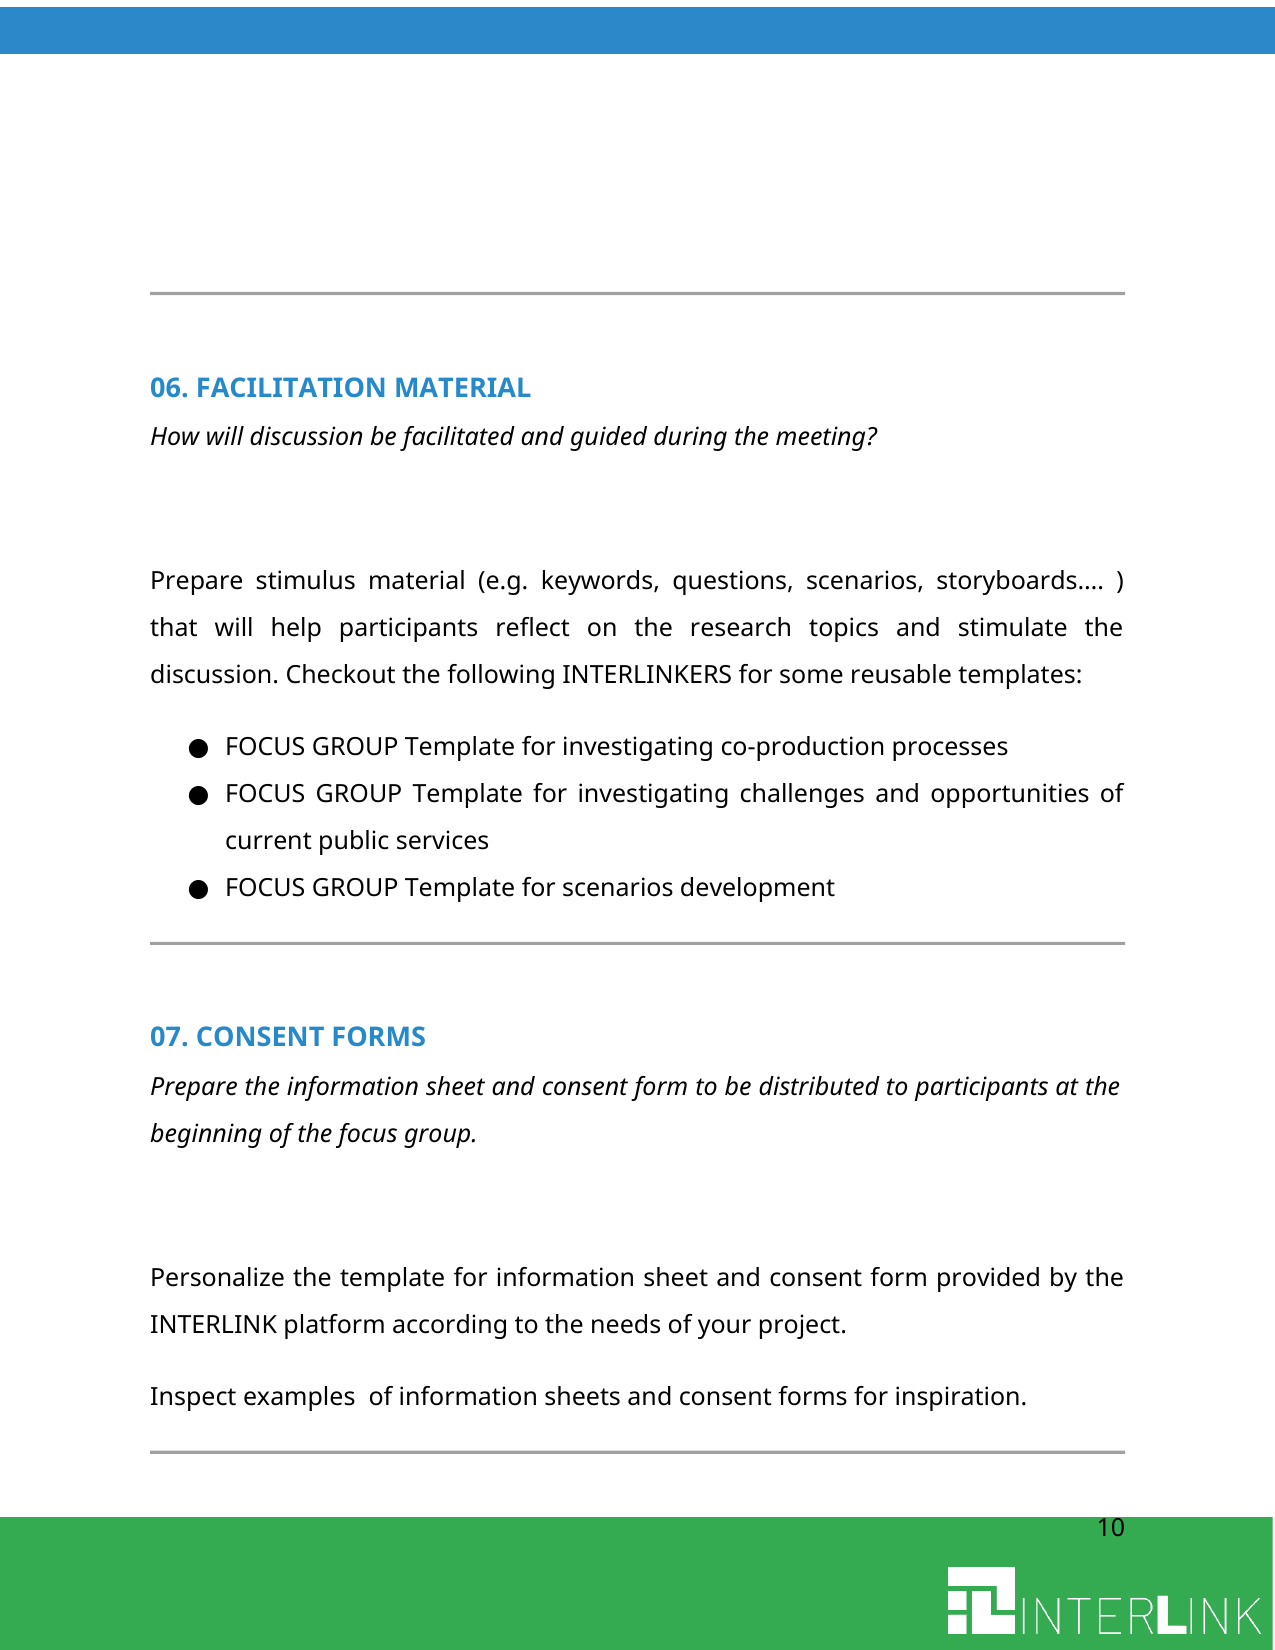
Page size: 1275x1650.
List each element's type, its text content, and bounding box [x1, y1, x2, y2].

text Personalize the template for information sheet and consent form provided by the INTERLINK platform according to the needs of your project. [150, 1260, 1125, 1341]
picture [0, 1517, 1273, 1650]
text Prepare stimulus material (e.g. keywords, questions, scenarios, storyboards…. ) that will help participants reflect on the research topics and stimulate the discussion. Checkout the following INTERLINKERS for some reusable templates: [150, 563, 1125, 691]
text How will discussion be facilitated and guided during the meeting? [150, 419, 1125, 453]
list FOCUS GROUP Template for investigating challenges and opportunities of current public services [187, 776, 1125, 857]
list FOCUS GROUP Template for investigating co-production processes [187, 729, 1125, 763]
text Inspect examples of information sheets and consent forms for inspiration. [150, 1379, 1125, 1413]
picture [0, 7, 1275, 54]
list FOCUS GROUP Template for scenarios development [187, 870, 1125, 904]
subtitle 06. FACILITATION MATERIAL [150, 368, 1125, 405]
text Prepare the information sheet and consent form to be distributed to participants at the beginning of the focus group. [150, 1069, 1125, 1150]
subtitle 07. CONSENT FORMS [150, 1018, 1125, 1055]
